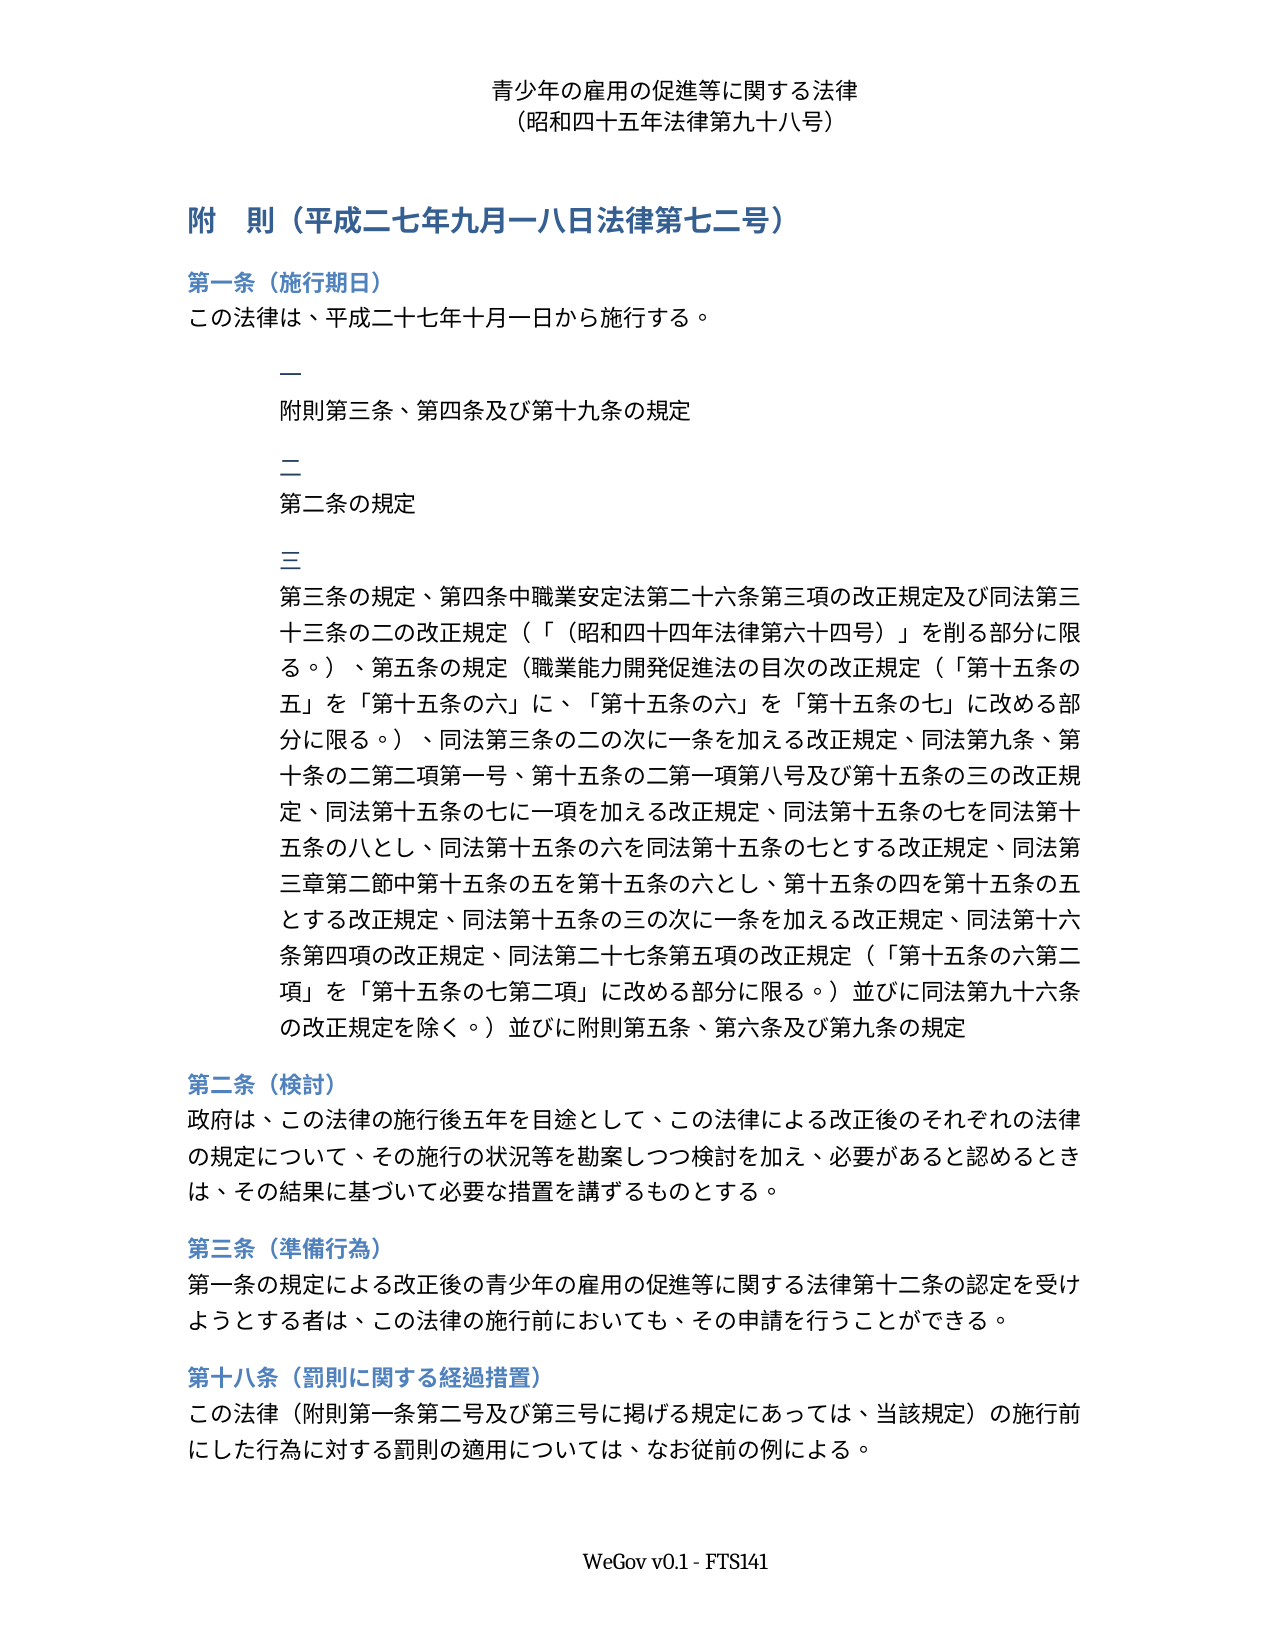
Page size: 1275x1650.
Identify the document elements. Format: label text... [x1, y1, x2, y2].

text 第二条の規定 [279, 488, 1087, 519]
subtitle 第一条（施行期日） [187, 266, 1087, 298]
subtitle 二 [279, 452, 1087, 483]
subtitle 第三条（準備行為） [187, 1233, 1087, 1264]
text 第一条の規定による改正後の青少年の雇用の促進等に関する法律第十二条の認定を受けようとする者は、この法律の施行前においても、その申請を行うことができる。 [187, 1269, 1087, 1336]
text この法律（附則第一条第二号及び第三号に掲げる規定にあっては、当該規定）の施行前にした行為に対する罰則の適用については、なお従前の例による。 [187, 1398, 1087, 1465]
text 政府は、この法律の施行後五年を目途として、この法律による改正後のそれぞれの法律の規定について、その施行の状況等を勘案しつつ検討を加え、必要があると認めるときは、その結果に基づいて必要な措置を講ずるものとする。 [187, 1104, 1087, 1208]
text この法律は、平成二十七年十月一日から施行する。 [187, 302, 1087, 334]
subtitle 第二条（検討） [187, 1068, 1087, 1100]
text 第三条の規定、第四条中職業安定法第二十六条第三項の改正規定及び同法第三十三条の二の改正規定（「（昭和四十四年法律第六十四号）」を削る部分に限る。）、第五条の規定（職業能力開発促進法の目次の改正規定（「第十五条の五」を「第十五条の六」に、「第十五条の六」を「第十五条の七」に改める部分に限る。）、同法第三条の二の次に一条を加える改正規定、同法第九条、第十条の二第二項第一号、第十五条の二第一項第八号及び第十五条の三の改正規定、同法第十五条の七に一項を加える改正規定、同法第十五条の七を同法第十五条の八とし、同法第十五条の六を同法第十五条の七とする改正規定、同法第三章第二節中第十五条の五を第十五条の六とし、第十五条の四を第十五条の五とする改正規定、同法第十五条の三の次に一条を加える改正規定、同法第十六条第四項の改正規定、同法第二十七条第五項の改正規定（「第十五条の六第二項」を「第十五条の七第二項」に改める部分に限る。）並びに同法第九十六条の改正規定を除く。）並びに附則第五条、第六条及び第九条の規定 [279, 581, 1087, 1043]
text 附則第三条、第四条及び第十九条の規定 [279, 395, 1087, 426]
subtitle 第十八条（罰則に関する経過措置） [187, 1362, 1087, 1393]
subtitle 三 [279, 544, 1087, 576]
subtitle 一 [279, 359, 1087, 390]
subtitle 附 則（平成二七年九月一八日法律第七二号） [187, 200, 1087, 240]
